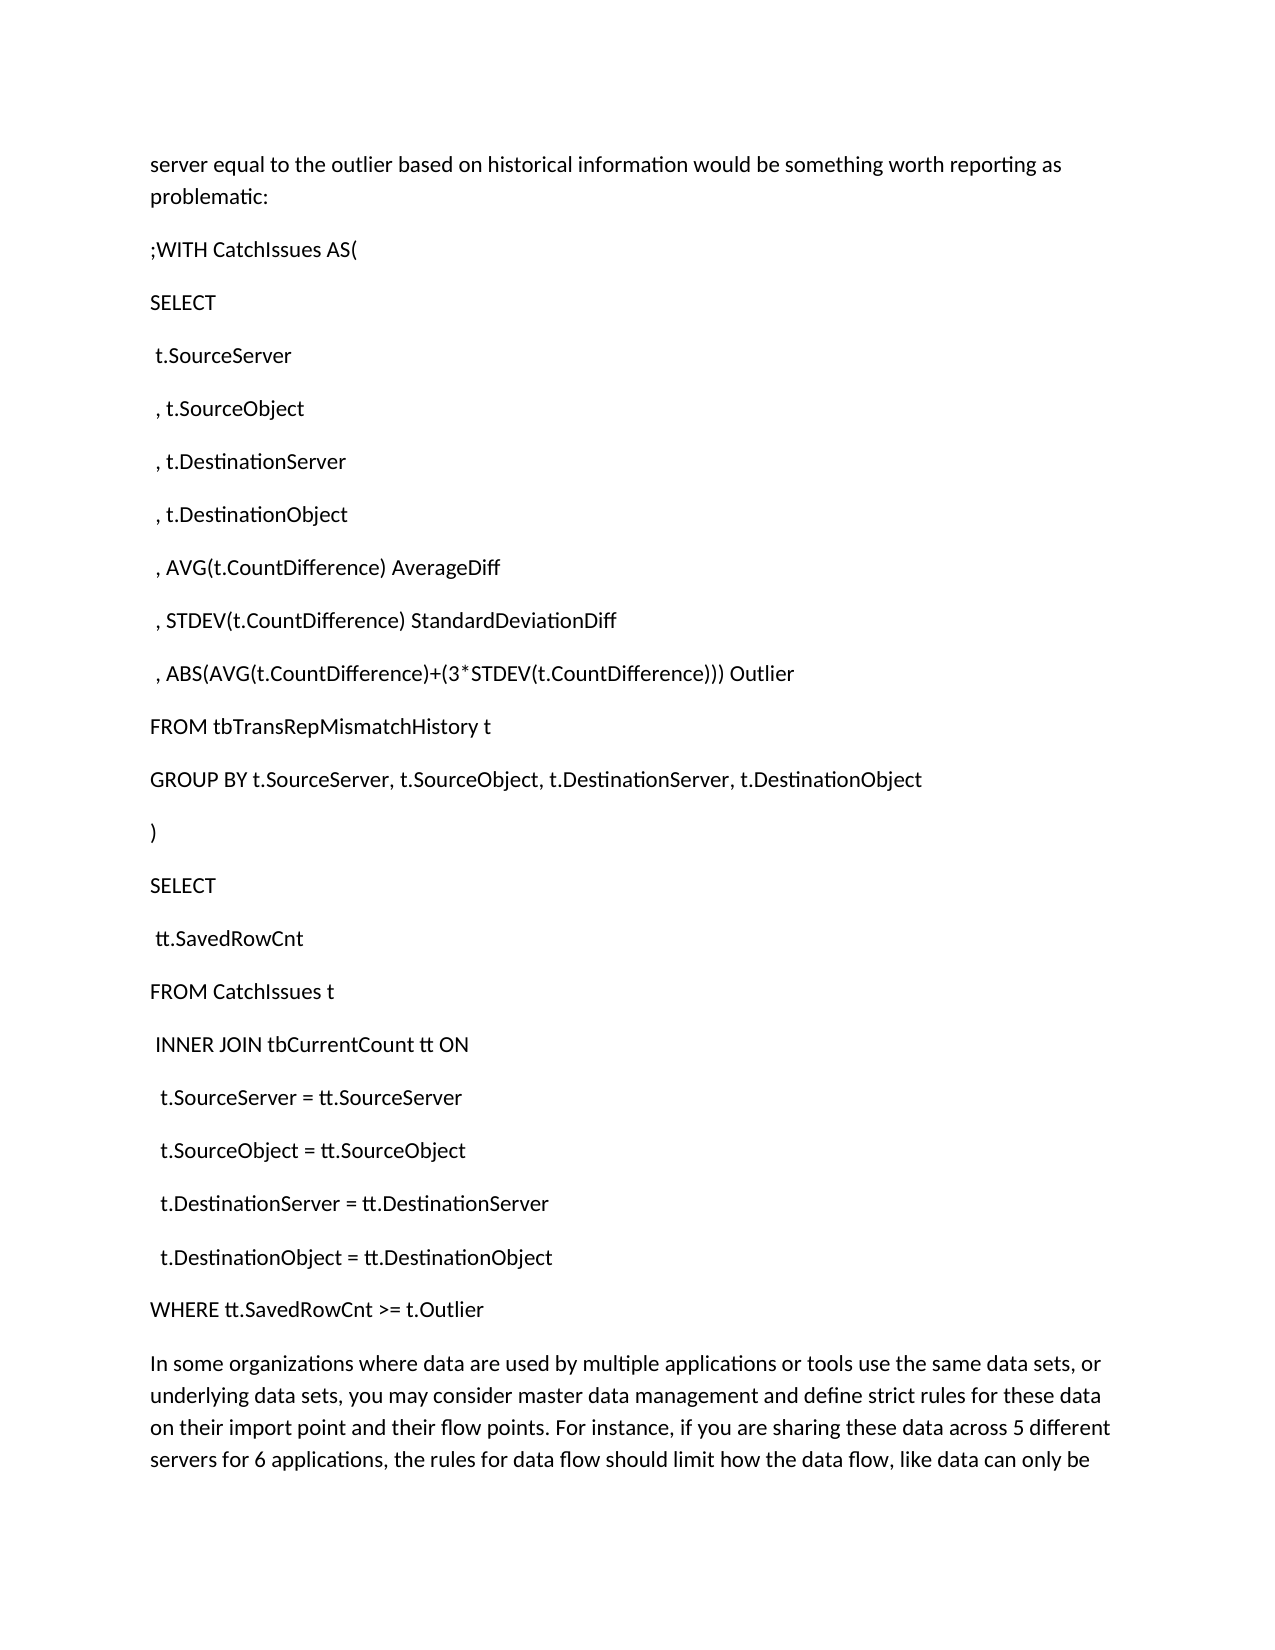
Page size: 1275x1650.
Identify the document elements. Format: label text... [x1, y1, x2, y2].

text ;WITH CatchIssues AS( [150, 235, 1125, 263]
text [150, 150, 1125, 210]
text , t.DestinationObject [150, 500, 1125, 528]
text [150, 1349, 1125, 1473]
text SELECT [150, 288, 1125, 316]
text SELECT [150, 871, 1125, 899]
text FROM CatchIssues t [150, 977, 1125, 1006]
text , AVG(t.CountDifference) AverageDiff [150, 553, 1125, 581]
text t.DestinationObject = tt.DestinationObject [150, 1243, 1125, 1271]
text t.SourceServer = tt.SourceServer [150, 1083, 1125, 1112]
text t.DestinationServer = tt.DestinationServer [150, 1189, 1125, 1218]
text t.SourceServer [150, 341, 1125, 369]
text t.SourceObject = tt.SourceObject [150, 1137, 1125, 1164]
text INNER JOIN tbCurrentCount tt ON [150, 1031, 1125, 1058]
text GROUP BY t.SourceServer, t.SourceObject, t.DestinationServer, t.DestinationObject [150, 765, 1125, 793]
text , t.DestinationServer [150, 447, 1125, 475]
text WHERE tt.SavedRowCnt >= t.Outlier [150, 1296, 1125, 1324]
text , t.SourceObject [150, 394, 1125, 422]
text ) [150, 818, 1125, 846]
text , ABS(AVG(t.CountDifference)+(3*STDEV(t.CountDifference))) Outlier [150, 659, 1125, 687]
text FROM tbTransRepMismatchHistory t [150, 712, 1125, 740]
text , STDEV(t.CountDifference) StandardDeviationDiff [150, 606, 1125, 634]
text tt.SavedRowCnt [150, 924, 1125, 952]
